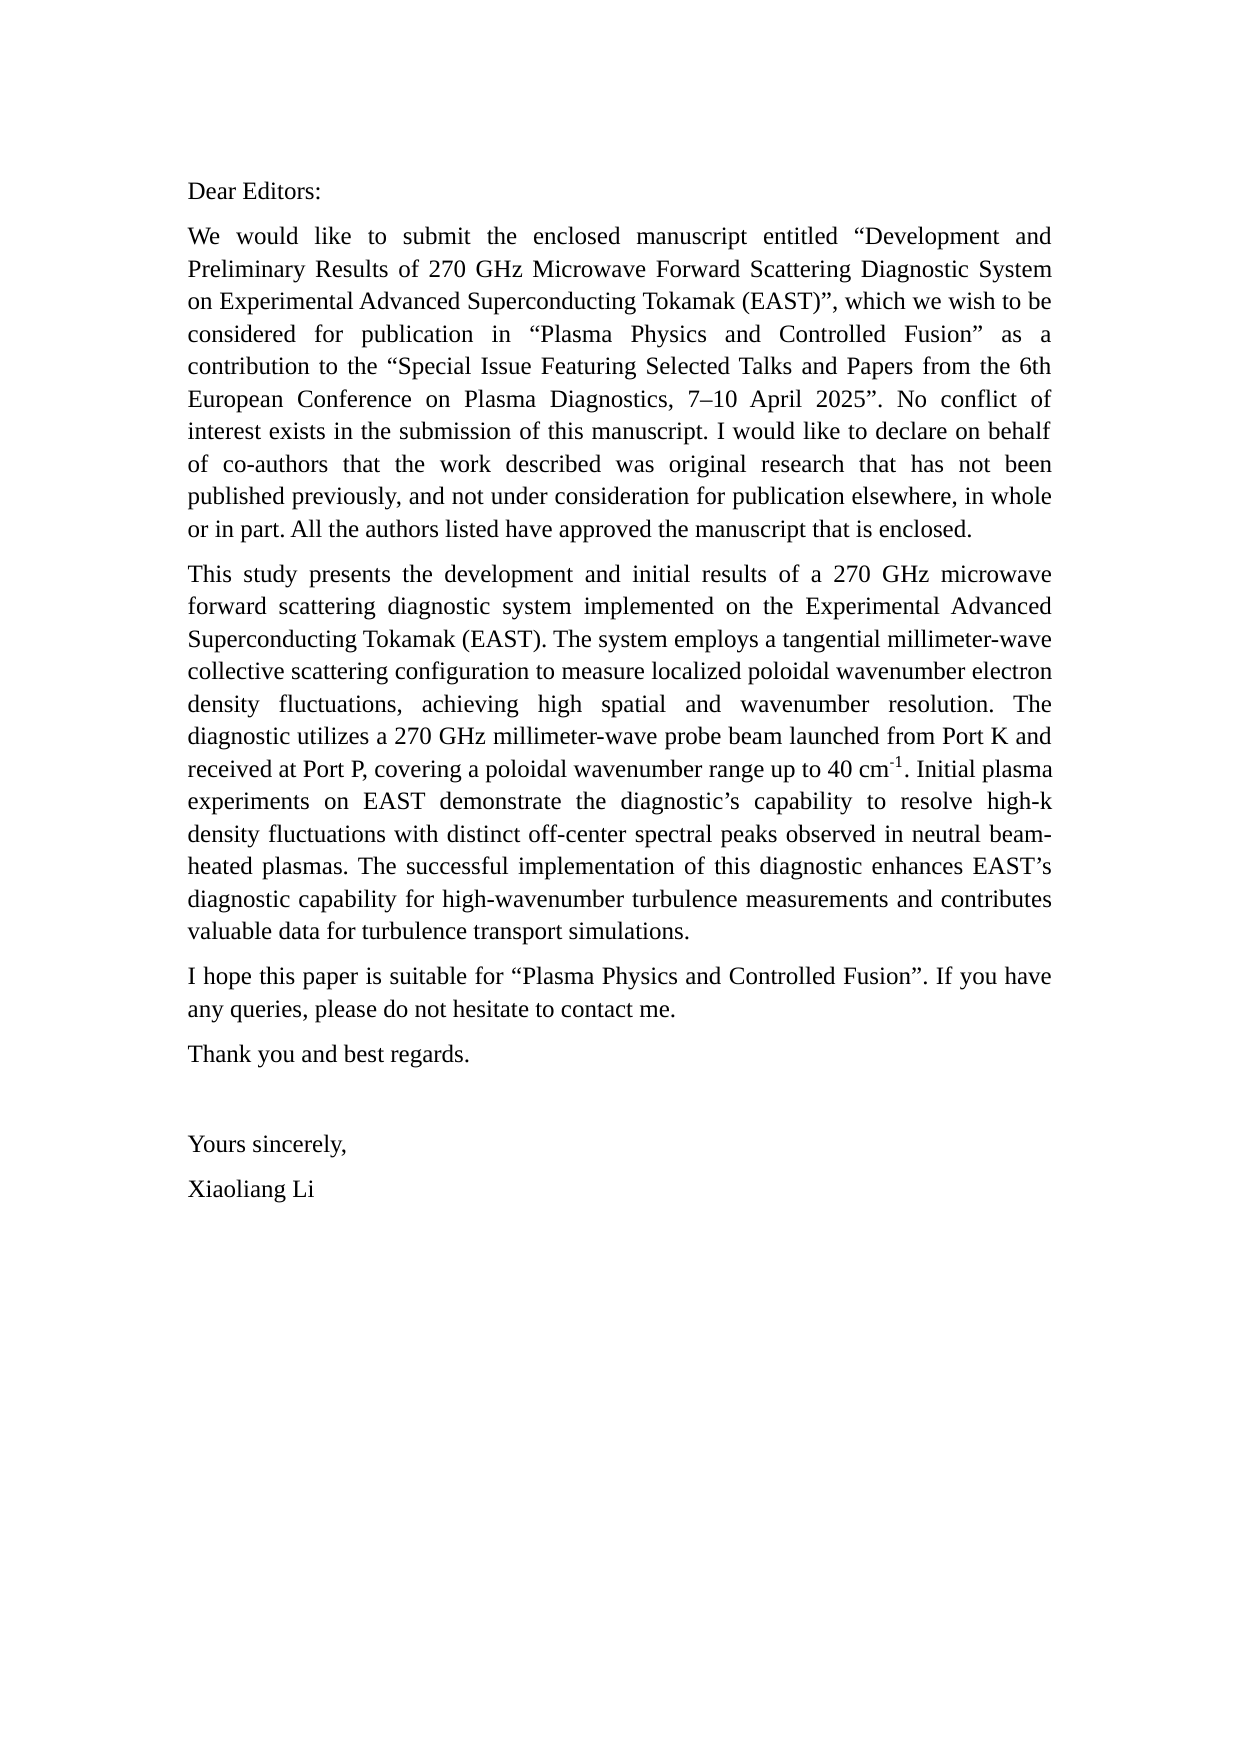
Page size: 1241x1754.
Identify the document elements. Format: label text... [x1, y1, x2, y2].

text Dear Editors: [187, 174, 1053, 207]
text Xiaoliang Li [187, 1172, 1053, 1204]
text I hope this paper is suitable for “Plasma Physics and Controlled Fusion”. If you have any queries, please do not hesitate to contact me. [187, 959, 1053, 1024]
text Thank you and best regards. [187, 1037, 1053, 1069]
text We would like to submit the enclosed manuscript entitled “Development and Preliminary Results of 270 GHz Microwave Forward Scattering Diagnostic System on Experimental Advanced Superconducting Tokamak (EAST)”, which we wish to be considered for publication in “Plasma Physics and Controlled Fusion” as a contribution to the “Special Issue Featuring Selected Talks and Papers from the 6th European Conference on Plasma Diagnostics, 7–10 April 2025”. No conflict of interest exists in the submission of this manuscript. I would like to declare on behalf of co-authors that the work described was original research that has not been published previously, and not under consideration for publication elsewhere, in whole or in part. All the authors listed have approved the manuscript that is enclosed. [187, 219, 1053, 544]
text Yours sincerely, [187, 1127, 1053, 1159]
text This study presents the development and initial results of a 270 GHz microwave forward scattering diagnostic system implemented on the Experimental Advanced Superconducting Tokamak (EAST). The system employs a tangential millimeter-wave collective scattering configuration to measure localized poloidal wavenumber electron density fluctuations, achieving high spatial and wavenumber resolution. The diagnostic utilizes a 270 GHz millimeter-wave probe beam launched from Port K and received at Port P, covering a poloidal wavenumber range up to 40 cm-1. Initial plasma experiments on EAST demonstrate the diagnostic’s capability to resolve high-k density fluctuations with distinct off-center spectral peaks observed in neutral beam-heated plasmas. The successful implementation of this diagnostic enhances EAST’s diagnostic capability for high-wavenumber turbulence measurements and contributes valuable data for turbulence transport simulations. [187, 557, 1053, 947]
